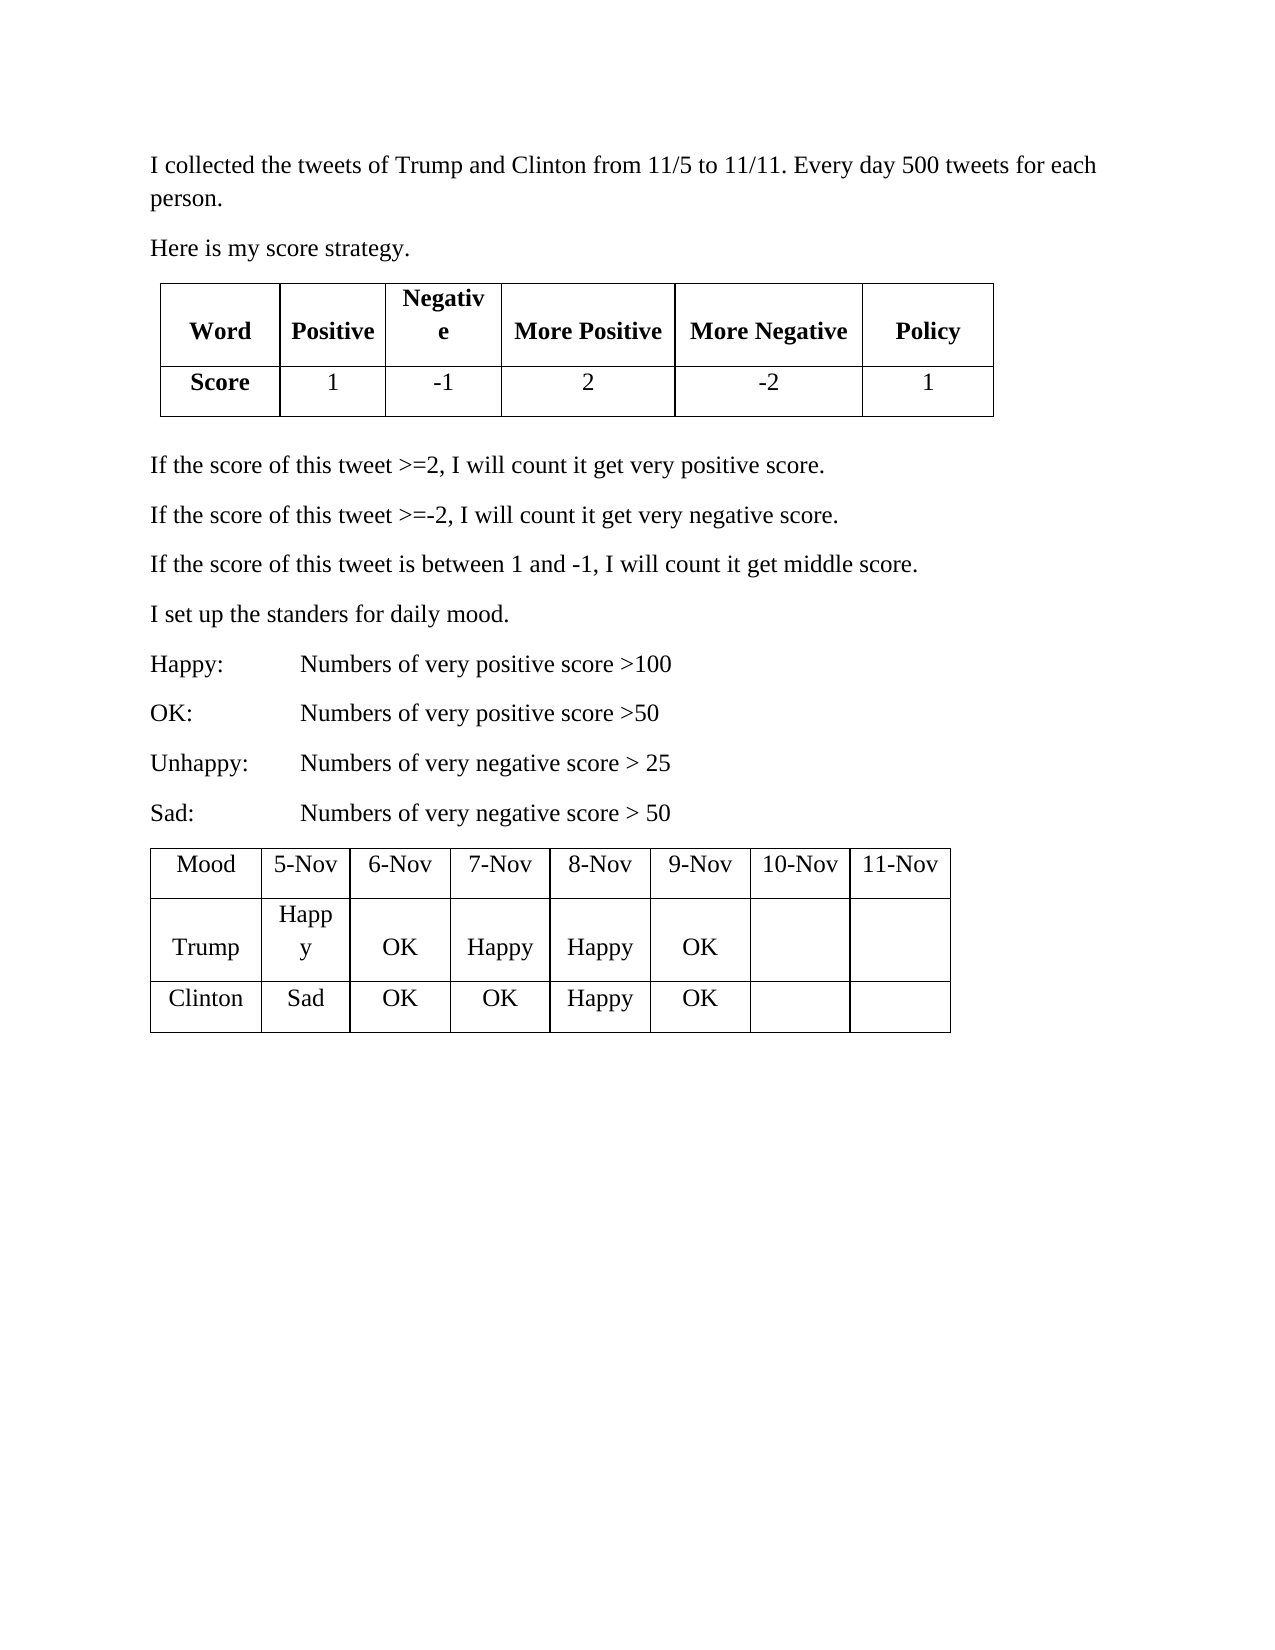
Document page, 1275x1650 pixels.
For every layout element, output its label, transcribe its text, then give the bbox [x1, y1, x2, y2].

table_cell OK [351, 899, 450, 981]
table_cell Trump [151, 899, 261, 981]
table_header Word [161, 284, 279, 366]
table_cell [751, 982, 849, 1032]
table_header 6-Nov [351, 849, 450, 898]
table_header 7-Nov [451, 849, 549, 898]
table_header Policy [863, 284, 993, 366]
table_cell [851, 982, 950, 1032]
text If the score of this tweet >=2, I will count it get very positive score. [150, 450, 1125, 479]
table_header 9-Nov [651, 849, 750, 898]
table_cell -1 [386, 367, 501, 416]
table_cell Sad [262, 982, 349, 1032]
text Happy: Numbers of very positive score >100 [150, 649, 1125, 678]
table_header 10-Nov [751, 849, 849, 898]
table_cell [751, 899, 849, 981]
text Sad: Numbers of very negative score > 50 [150, 798, 1125, 827]
table_cell 1 [281, 367, 385, 416]
table_cell Happy [551, 982, 650, 1032]
table_cell 1 [863, 367, 993, 416]
table_header 11-Nov [851, 849, 950, 898]
table_cell Score [161, 367, 279, 416]
table_header Positive [281, 284, 385, 366]
text Here is my score strategy. [150, 233, 1125, 261]
table_header More Negative [676, 284, 862, 366]
text I set up the standers for daily mood. [150, 599, 1125, 628]
table_cell -2 [676, 367, 862, 416]
table_header 8-Nov [551, 849, 650, 898]
table_cell OK [451, 982, 549, 1032]
table_header 5-Nov [262, 849, 349, 898]
table_cell Happy [551, 899, 650, 981]
table_cell 2 [502, 367, 674, 416]
text If the score of this tweet >=-2, I will count it get very negative score. [150, 500, 1125, 528]
table_cell OK [351, 982, 450, 1032]
table_cell OK [651, 982, 750, 1032]
text If the score of this tweet is between 1 and -1, I will count it get middle score. [150, 549, 1125, 578]
table_cell [851, 899, 950, 981]
table_header Negative [386, 284, 501, 366]
text OK: Numbers of very positive score >50 [150, 698, 1125, 727]
table_header Mood [151, 849, 261, 898]
table_header More Positive [502, 284, 674, 366]
table_cell Happy [262, 899, 349, 981]
table_cell OK [651, 899, 750, 981]
table_cell Clinton [151, 982, 261, 1032]
text I collected the tweets of Trump and Clinton from 11/5 to 11/11. Every day 500 tweets for each person. [150, 150, 1125, 212]
text Unhappy: Numbers of very negative score > 25 [150, 748, 1125, 777]
table_cell Happy [451, 899, 549, 981]
